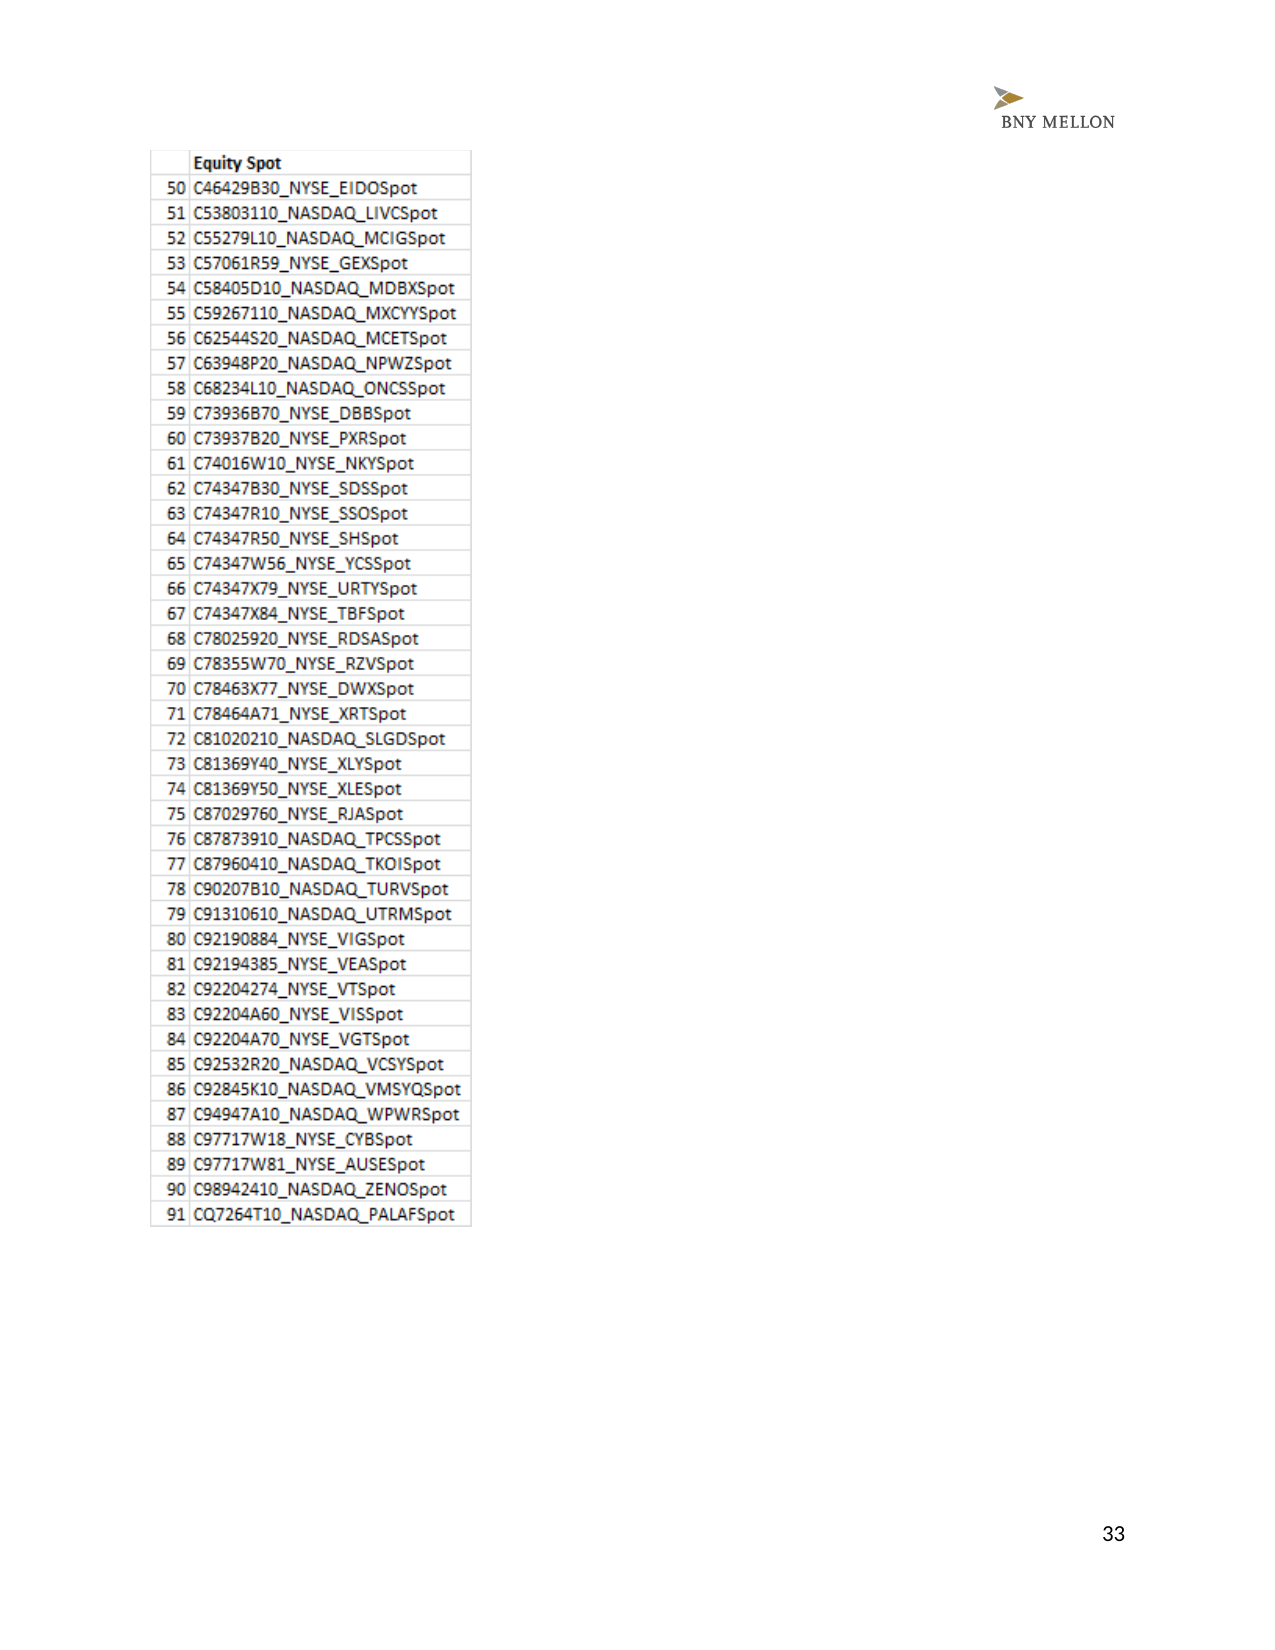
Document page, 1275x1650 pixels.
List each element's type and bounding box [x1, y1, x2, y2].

picture [150, 150, 472, 1227]
picture [982, 75, 1125, 140]
